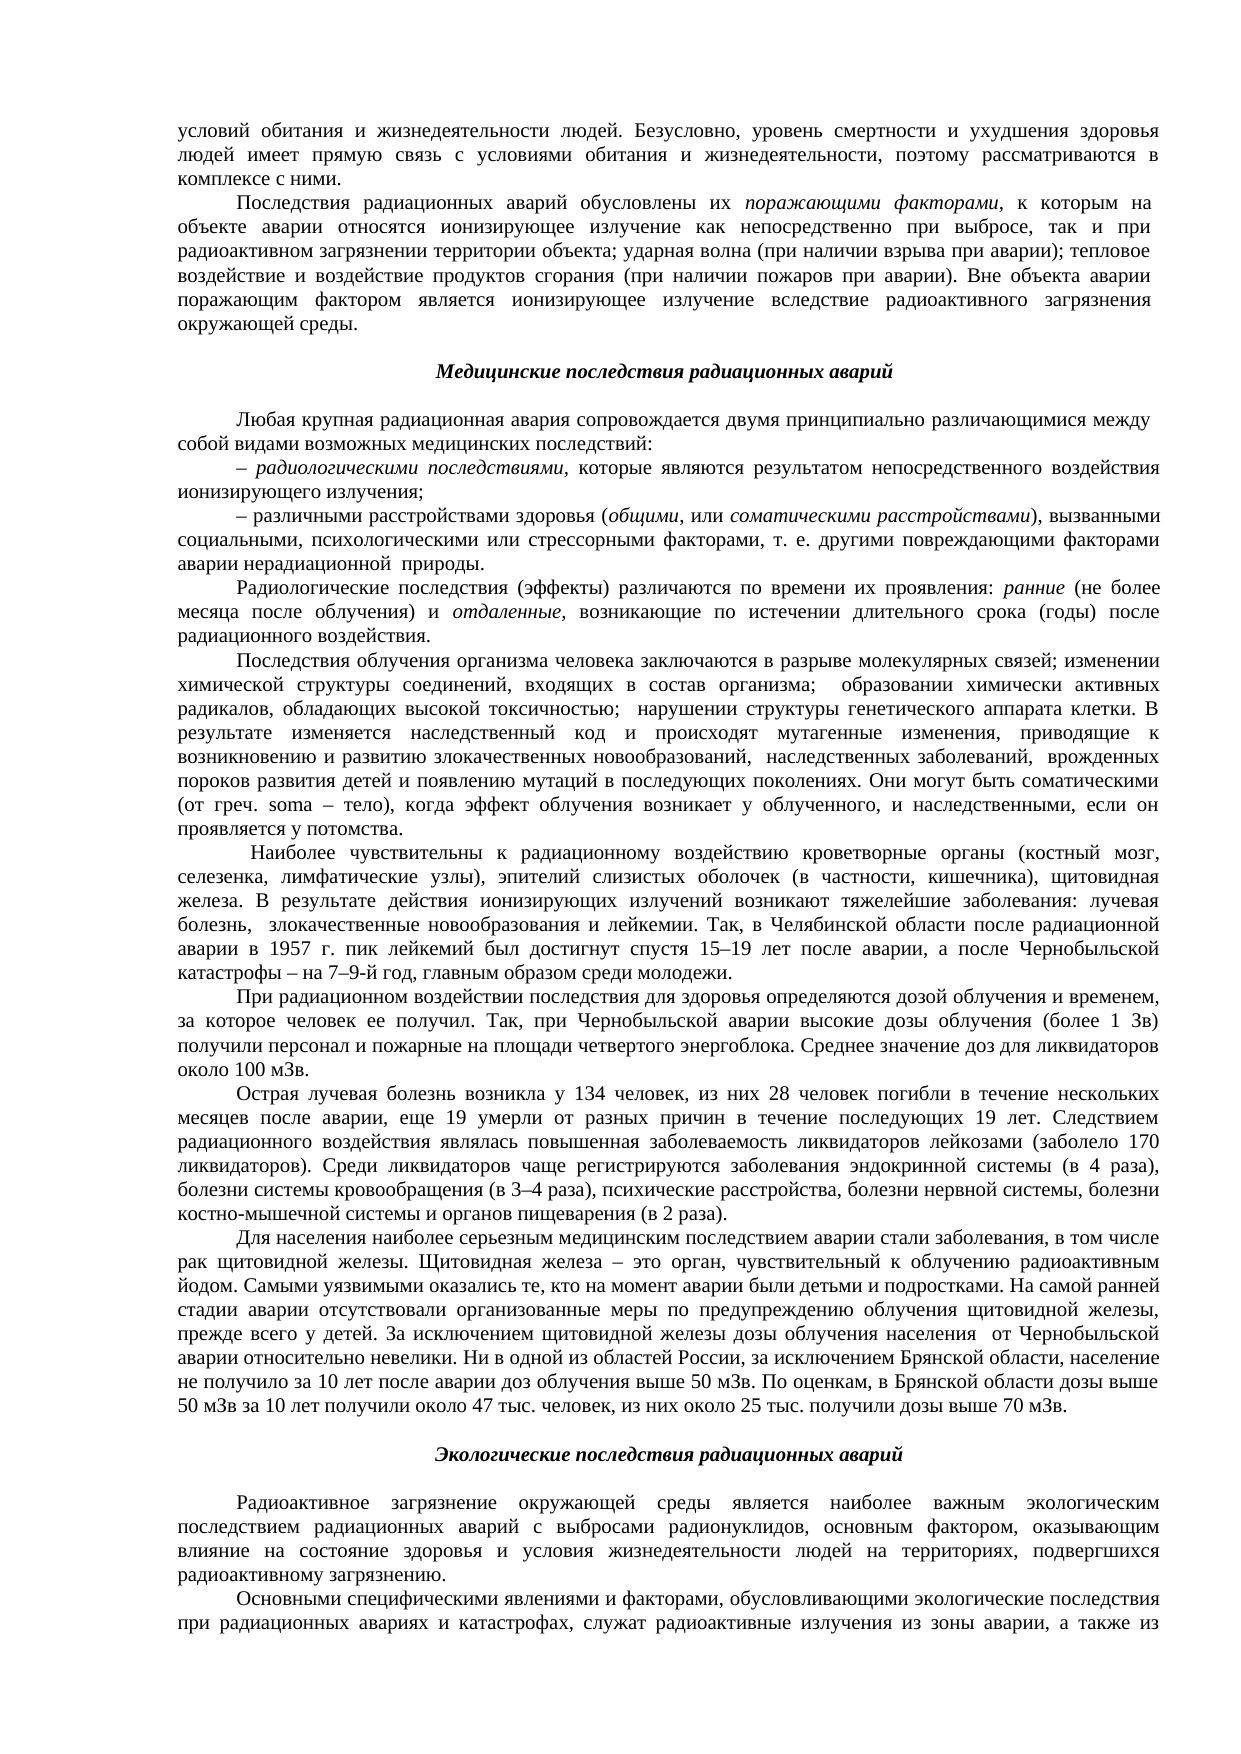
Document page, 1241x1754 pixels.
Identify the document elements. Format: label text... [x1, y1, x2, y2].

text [177, 1586, 1161, 1634]
subtitle Медицинские последствия радиационных аварий [177, 359, 1152, 383]
text Последствия радиационных аварий обусловлены их поражающими факторами, к которым на объекте аварии относятся ионизирующее излучение как непосредственно при выбросе, так и при радиоактивном загрязнении территории объекта; ударная волна (при наличии взрыва при аварии); тепловое воздействие и воздействие продуктов сгорания (при наличии пожаров при аварии). Вне объекта аварии поражающим фактором является ионизирующее излучение вследствие радиоактивного загрязнения окружающей среды. [177, 190, 1152, 335]
text Последствия облучения организма человека заключаются в разрыве молекулярных связей; изменении химической структуры соединений, входящих в состав организма; образовании химически активных радикалов, обладающих высокой токсичностью; нарушении структуры генетического аппарата клетки. В результате изменяется наследственный код и происходят мутагенные изменения, приводящие к возникновению и развитию злокачественных новообразований, наследственных заболеваний, врожденных пороков развития детей и появлению мутаций в последующих поколениях. Они могут быть соматическими (от греч. soma – тело), когда эффект облучения возникает у облученного, и наследственными, если он проявляется у потомства. [177, 647, 1161, 840]
text Наиболее чувствительны к радиационному воздействию кроветворные органы (костный мозг, селезенка, лимфатические узлы), эпителий слизистых оболочек (в частности, кишечника), щитовидная железа. В результате действия ионизирующих излучений возникают тяжелейшие заболевания: лучевая болезнь, злокачественные новообразования и лейкемии. Так, в Челябинской области после радиационной аварии в 1957 г. пик лейкемий был достигнут спустя 15–19 лет после аварии, а после Чернобыльской катастрофы – на 7–9-й год, главным образом среди молодежи. [177, 840, 1161, 984]
text При радиационном воздействии последствия для здоровья определяются дозой облучения и временем, за которое человек ее получил. Так, при Чернобыльской аварии высокие дозы облучения (более 1 Зв) получили персонал и пожарные на площади четвертого энергоблока. Среднее значение доз для ликвидаторов около 100 мЗв. [177, 984, 1161, 1081]
subtitle Экологические последствия радиационных аварий [177, 1442, 1161, 1466]
text – различными расстройствами здоровья (общими, или соматическими расстройствами), вызванными социальными, психологическими или стрессорными факторами, т. е. другими повреждающими факторами аварии нерадиационной природы. [177, 503, 1161, 575]
text Острая лучевая болезнь возникла у 134 человек, из них 28 человек погибли в течение нескольких месяцев после аварии, еще 19 умерли от разных причин в течение последующих 19 лет. Следствием радиационного воздействия являлась повышенная заболеваемость ликвидаторов лейкозами (заболело 170 ликвидаторов). Среди ликвидаторов чаще регистрируются заболевания эндокринной системы (в 4 раза), болезни системы кровообращения (в 3–4 раза), психические расстройства, болезни нервной системы, болезни костно-мышечной системы и органов пищеварения (в 2 раза). [177, 1081, 1161, 1225]
text Для населения наиболее серьезным медицинским последствием аварии стали заболевания, в том числе рак щитовидной железы. Щитовидная железа – это орган, чувствительный к облучению радиоактивным йодом. Самыми уязвимыми оказались те, кто на момент аварии были детьми и подростками. На самой ранней стадии аварии отсутствовали организованные меры по предупреждению облучения щитовидной железы, прежде всего у детей. За исключением щитовидной железы дозы облучения населения от Чернобыльской аварии относительно невелики. Ни в одной из областей России, за исключением Брянской области, население не получило за 10 лет после аварии доз облучения выше 50 мЗв. По оценкам, в Брянской области дозы выше 50 мЗв за 10 лет получили около 47 тыс. человек, из них около 25 тыс. получили дозы выше 70 мЗв. [177, 1225, 1161, 1417]
text – радиологическими последствиями, которые являются результатом непосредственного воздействия ионизирующего излучения; [177, 455, 1161, 503]
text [177, 118, 1161, 190]
text Любая крупная радиационная авария сопровождается двумя принципиально различающимися между собой видами возможных медицинских последствий: [177, 407, 1152, 455]
text Радиоактивное загрязнение окружающей среды является наиболее важным экологическим последствием радиационных аварий с выбросами радионуклидов, основным фактором, оказывающим влияние на состояние здоровья и условия жизнедеятельности людей на территориях, подвергшихся радиоактивному загрязнению. [177, 1490, 1161, 1586]
text Радиологические последствия (эффекты) различаются по времени их проявления: ранние (не более месяца после облучения) и отдаленные, возникающие по истечении длительного срока (годы) после радиационного воздействия. [177, 575, 1161, 647]
